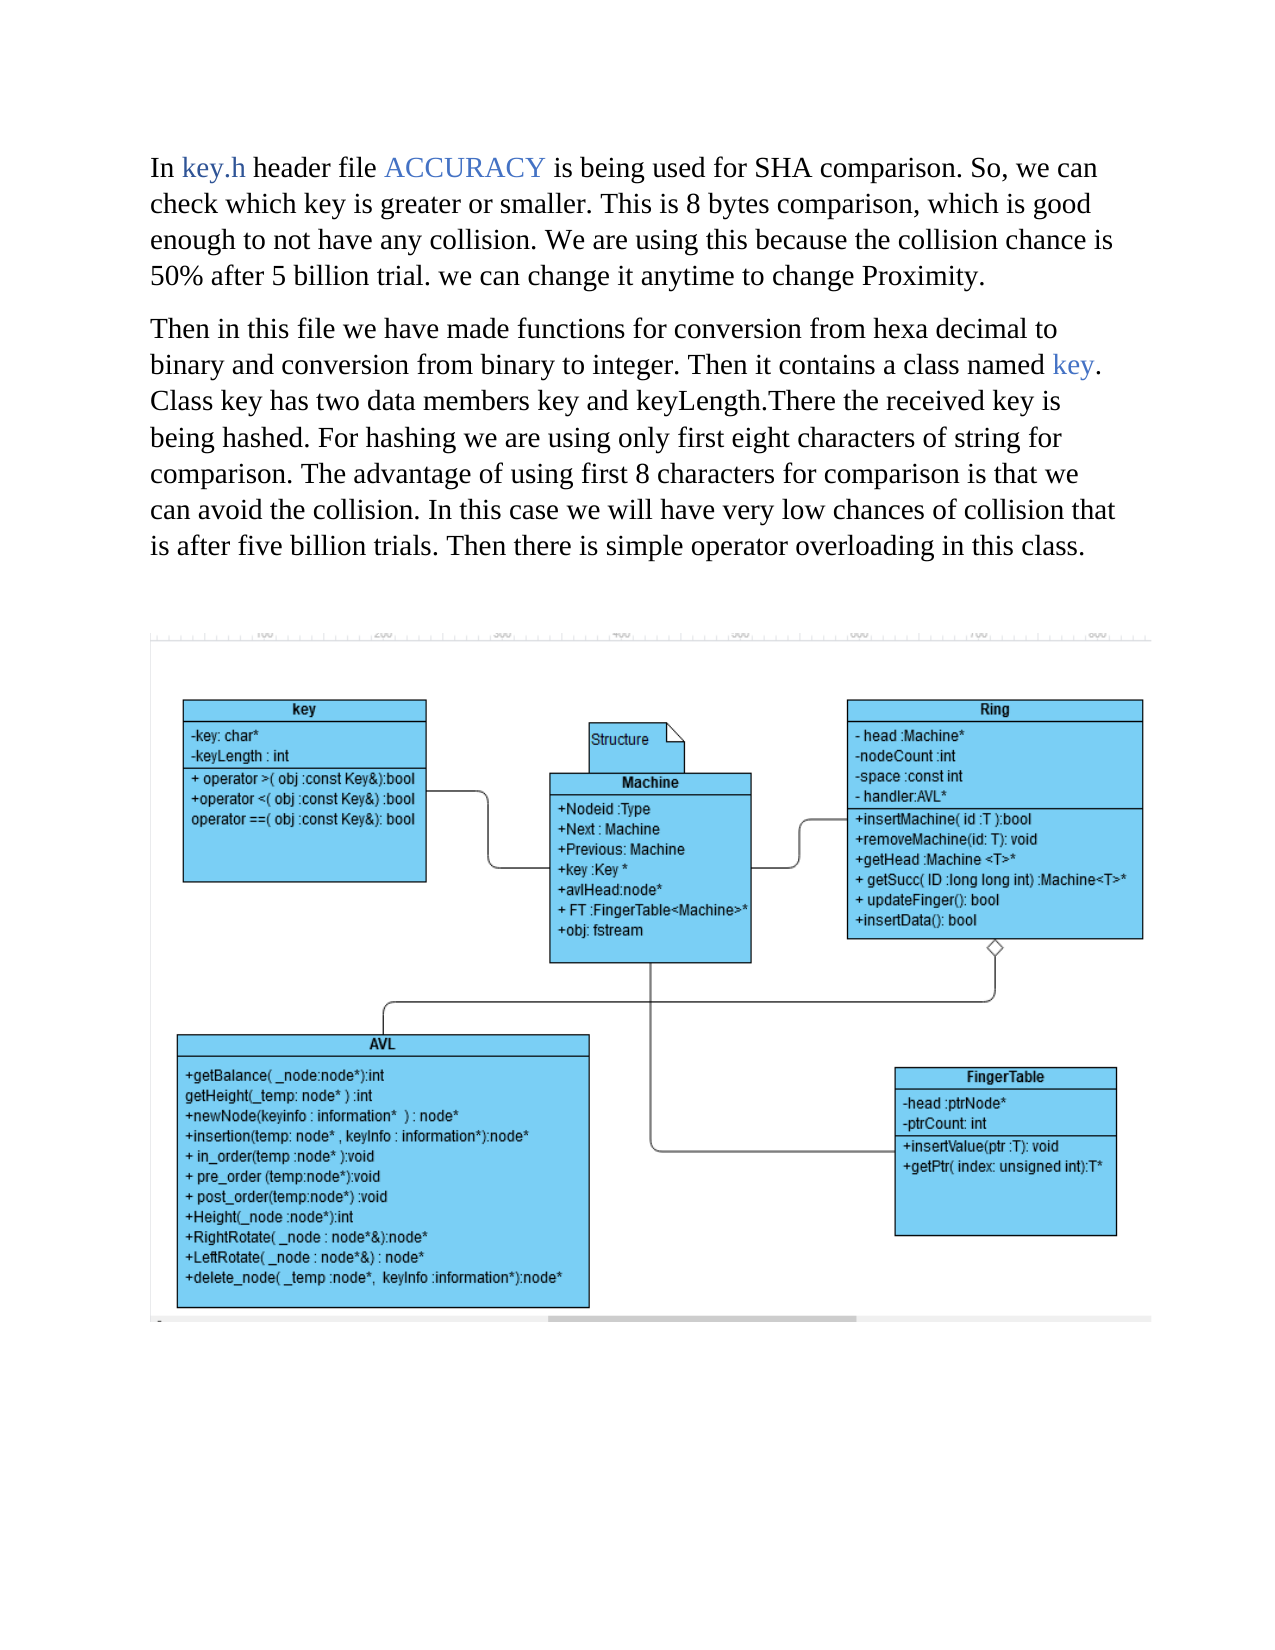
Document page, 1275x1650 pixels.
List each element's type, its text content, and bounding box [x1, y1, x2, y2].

text In key.h header file ACCURACY is being used for SHA comparison. So, we can check which key is greater or smaller. This is 8 bytes comparison, which is good enough to not have any collision. We are using this because the collision chance is 50% after 5 billion trial. we can change it anytime to change Proximity. [150, 150, 1125, 292]
text Then in this file we have made functions for conversion from hexa decimal to binary and conversion from binary to integer. Then it contains a class named key. Class key has two data members key and keyLength.There the received key is being hashed. For hashing we are using only first eight characters of string for comparison. The advantage of using first 8 characters for comparison is that we can avoid the collision. In this case we will have very low chances of collision that is after five billion trials. Then there is simple operator overloading in this class. [150, 311, 1125, 562]
picture [150, 633, 1152, 1322]
